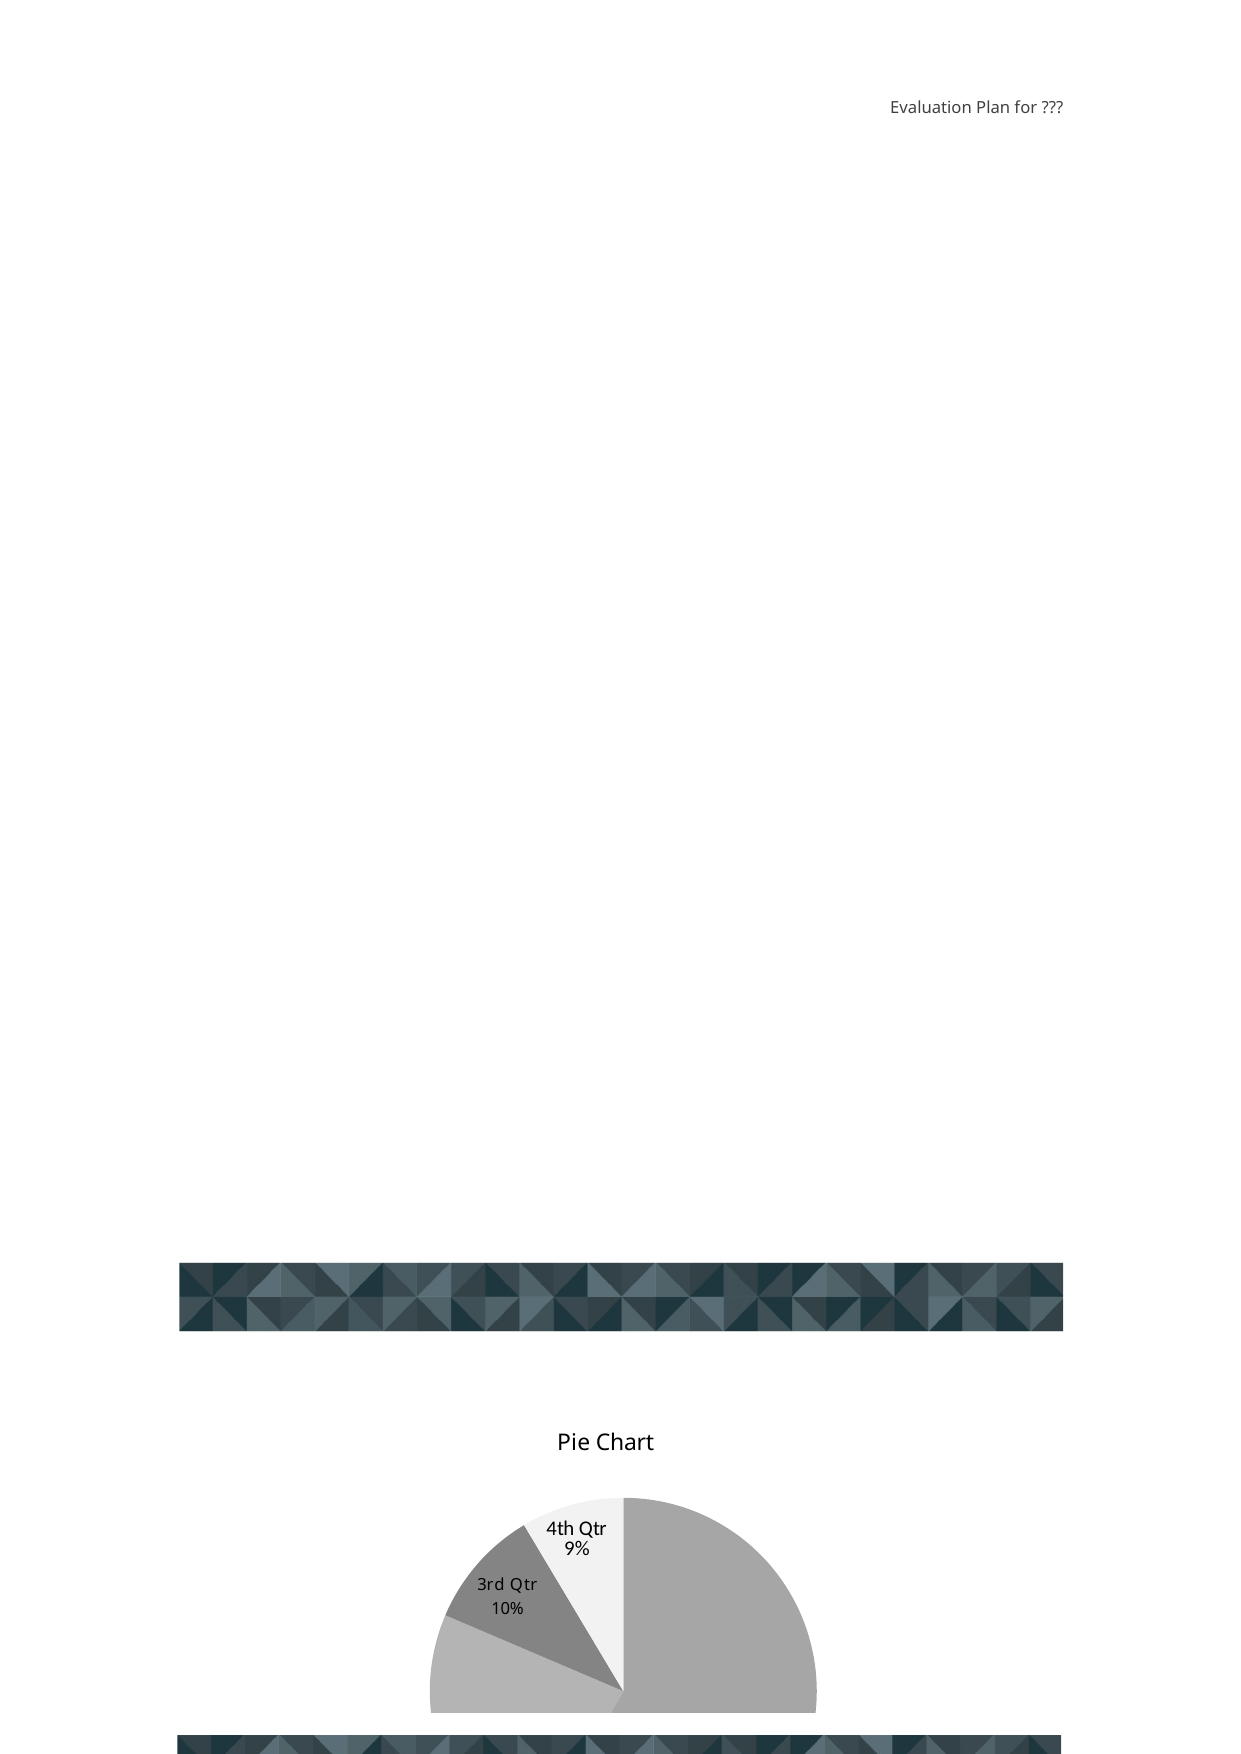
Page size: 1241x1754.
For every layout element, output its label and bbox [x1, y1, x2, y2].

picture [177, 1717, 1062, 1754]
picture [179, 122, 1064, 1373]
